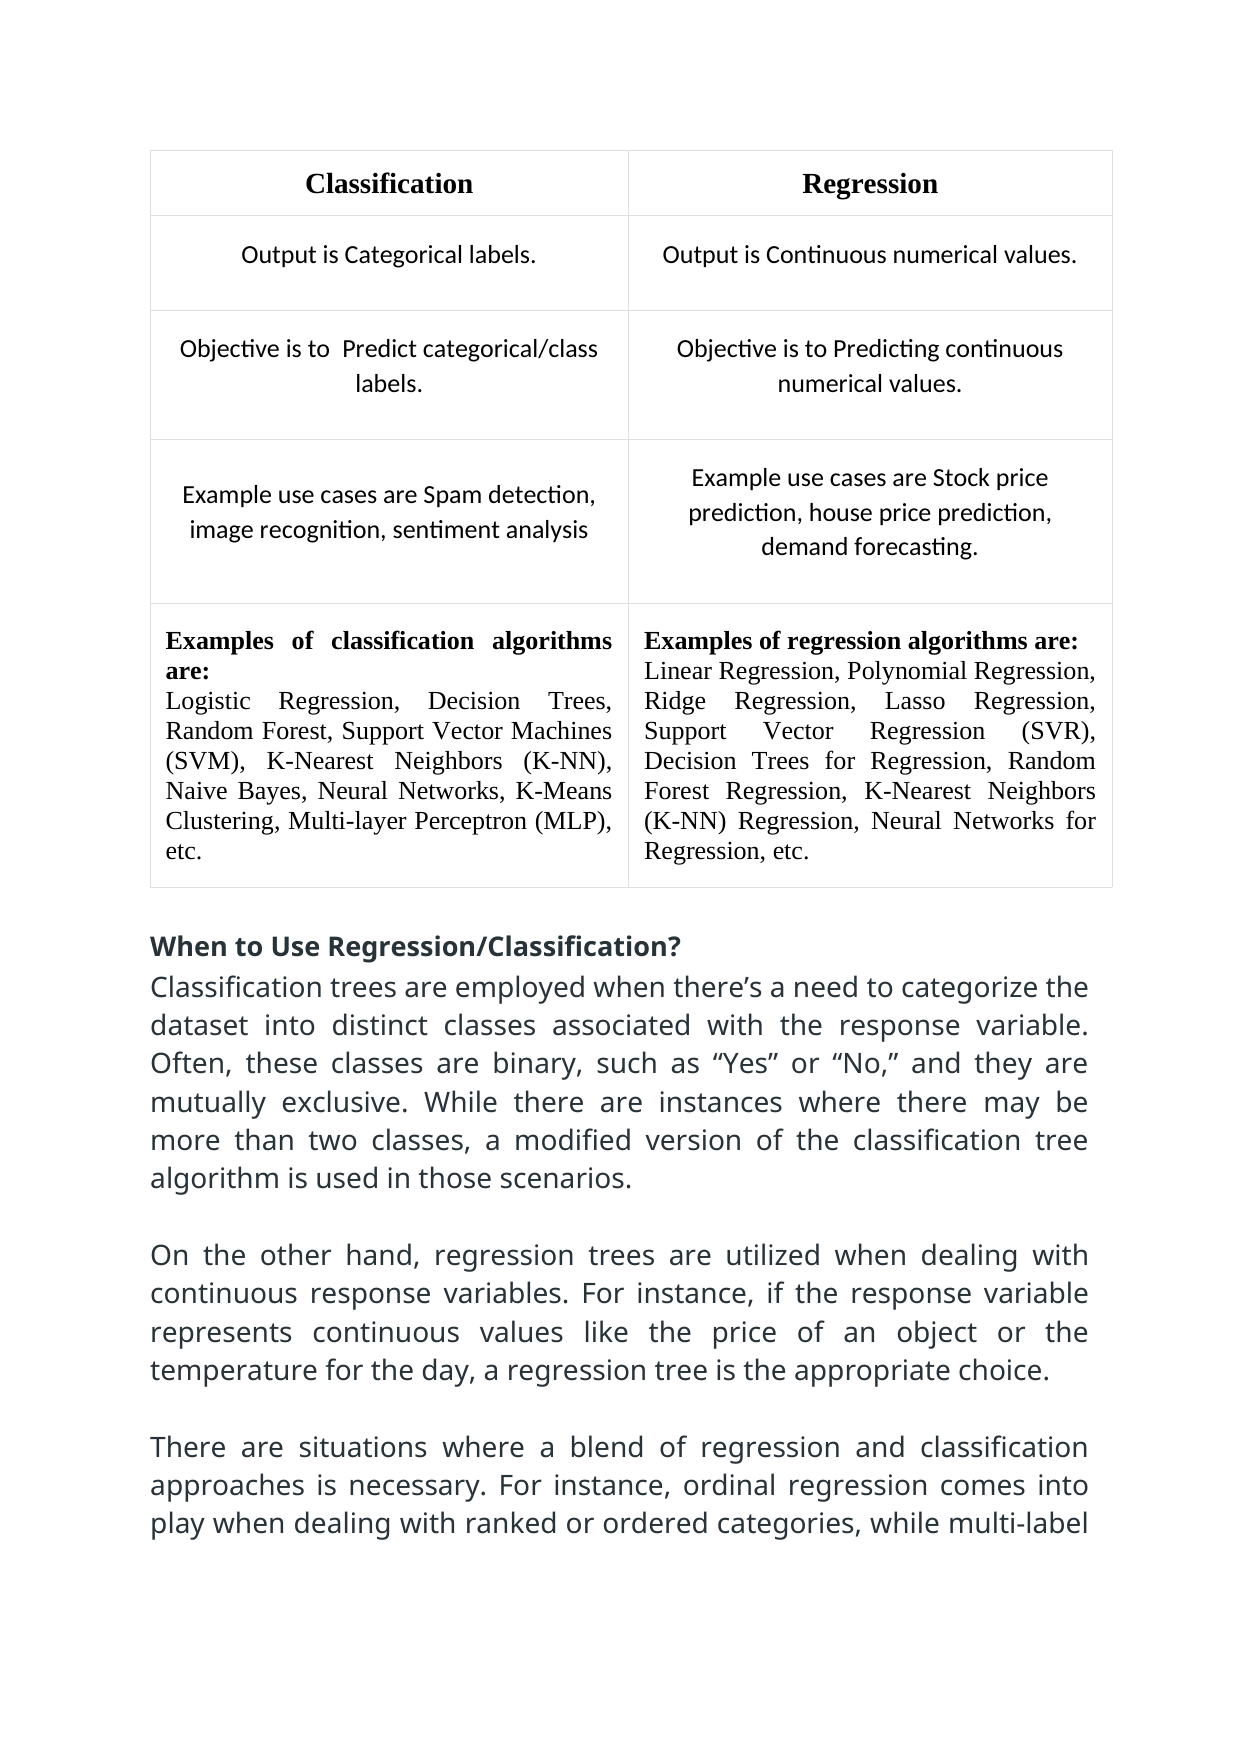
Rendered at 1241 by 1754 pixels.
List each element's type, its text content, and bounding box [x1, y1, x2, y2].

table_cell Objective is to Predict categorical/class labels. [151, 311, 628, 439]
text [150, 1427, 1090, 1542]
table_header Regression [629, 151, 1112, 215]
table_cell Objective is to Predicting continuous numerical values. [629, 311, 1112, 439]
table_cell Examples of classification algorithms are: Logistic Regression, Decision Trees, Random Forest, Support Vector Machines (SVM), K-Nearest Neighbors (K-NN), Naive Bayes, Neural Networks, K-Means Clustering, Multi-layer Perceptron (MLP), etc. [151, 604, 628, 887]
subtitle When to Use Regression/Classification? [150, 927, 1090, 964]
text On the other hand, regression trees are utilized when dealing with continuous response variables. For instance, if the response variable represents continuous values like the price of an object or the temperature for the day, a regression tree is the appropriate choice. [150, 1235, 1090, 1388]
table_cell Example use cases are Stock price prediction, house price prediction, demand forecasting. [629, 440, 1112, 602]
table_cell Examples of regression algorithms are: Linear Regression, Polynomial Regression, Ridge Regression, Lasso Regression, Support Vector Regression (SVR), Decision Trees for Regression, Random Forest Regression, K-Nearest Neighbors (K-NN) Regression, Neural Networks for Regression, etc. [629, 604, 1112, 887]
table_cell Output is Categorical labels. [151, 216, 628, 310]
table_cell Example use cases are Spam detection, image recognition, sentiment analysis [151, 440, 628, 602]
text Classification trees are employed when there’s a need to categorize the dataset into distinct classes associated with the response variable. Often, these classes are binary, such as “Yes” or “No,” and they are mutually exclusive. While there are instances where there may be more than two classes, a modified version of the classification tree algorithm is used in those scenarios. [150, 967, 1090, 1197]
table_cell Output is Continuous numerical values. [629, 216, 1112, 310]
table_header Classification [151, 151, 628, 215]
